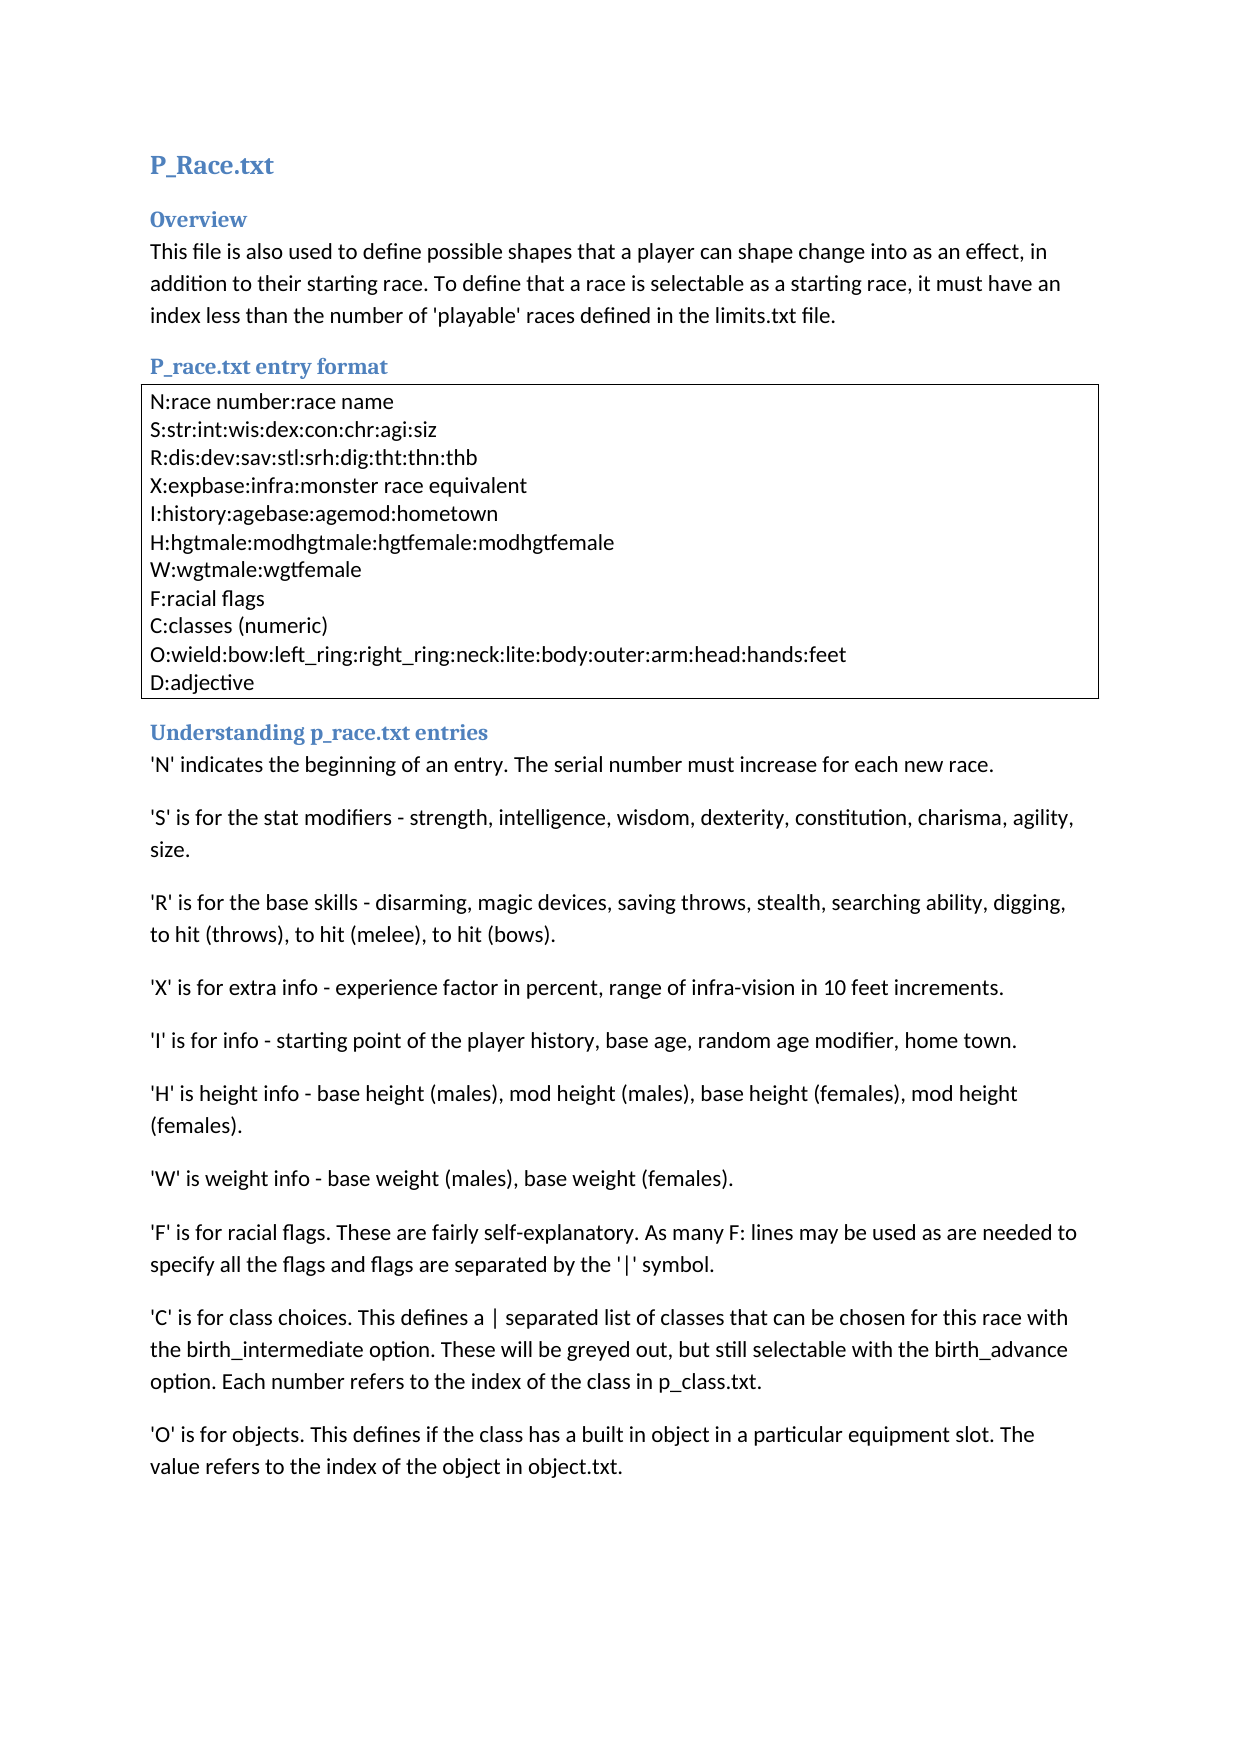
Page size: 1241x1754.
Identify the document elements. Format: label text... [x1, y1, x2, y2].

text S:str:int:wis:dex:con:chr:agi:siz [150, 416, 1090, 443]
text D:adjective [142, 664, 1098, 698]
text 'N' indicates the beginning of an entry. The serial number must increase for each new race. [150, 750, 1090, 778]
text X:expbase:infra:monster race equivalent [150, 472, 1090, 499]
text I:history:agebase:agemod:hometown [150, 499, 1090, 528]
subtitle Understanding p_race.txt entries [150, 720, 1090, 746]
text R:dis:dev:sav:stl:srh:dig:tht:thn:thb [150, 443, 1090, 472]
text 'W' is weight info - base weight (males), base weight (females). [150, 1164, 1090, 1193]
text N:race number:race name [142, 385, 1098, 416]
text 'X' is for extra info - experience factor in percent, range of infra-vision in 10 feet increments. [150, 973, 1090, 1001]
text O:wield:bow:left_ring:right_ring:neck:lite:body:outer:arm:head:hands:feet [150, 640, 1090, 664]
text 'C' is for class choices. This defines a | separated list of classes that can be chosen for this race with the birth_intermediate option. These will be greyed out, but still selectable with the birth_advance option. Each number refers to the index of the class in p_class.txt. [150, 1303, 1090, 1395]
text 'R' is for the base skills - disarming, magic devices, saving throws, stealth, searching ability, digging, to hit (throws), to hit (melee), to hit (bows). [150, 888, 1090, 948]
subtitle Overview [150, 207, 1090, 233]
text C:classes (numeric) [150, 612, 1090, 640]
subtitle P_Race.txt [150, 150, 1090, 181]
text H:hgtmale:modhgtmale:hgtfemale:modhgtfemale [150, 528, 1090, 556]
text 'S' is for the stat modifiers - strength, intelligence, wisdom, dexterity, constitution, charisma, agility, size. [150, 803, 1090, 863]
text 'O' is for objects. This defines if the class has a built in object in a particular equipment slot. The value refers to the index of the object in object.txt. [150, 1420, 1090, 1480]
text F:racial flags [150, 584, 1090, 612]
text 'H' is height info - base height (males), mod height (males), base height (females), mod height (females). [150, 1079, 1090, 1139]
text This file is also used to define possible shapes that a player can shape change into as an effect, in addition to their starting race. To define that a race is selectable as a starting race, it must have an index less than the number of 'playable' races defined in the limits.txt file. [150, 237, 1090, 329]
text W:wgtmale:wgtfemale [150, 556, 1090, 584]
text 'F' is for racial flags. These are fairly self-explanatory. As many F: lines may be used as are needed to specify all the flags and flags are separated by the '|' symbol. [150, 1218, 1090, 1278]
text 'I' is for info - starting point of the player history, base age, random age modifier, home town. [150, 1026, 1090, 1054]
subtitle P_race.txt entry format [150, 354, 1090, 381]
